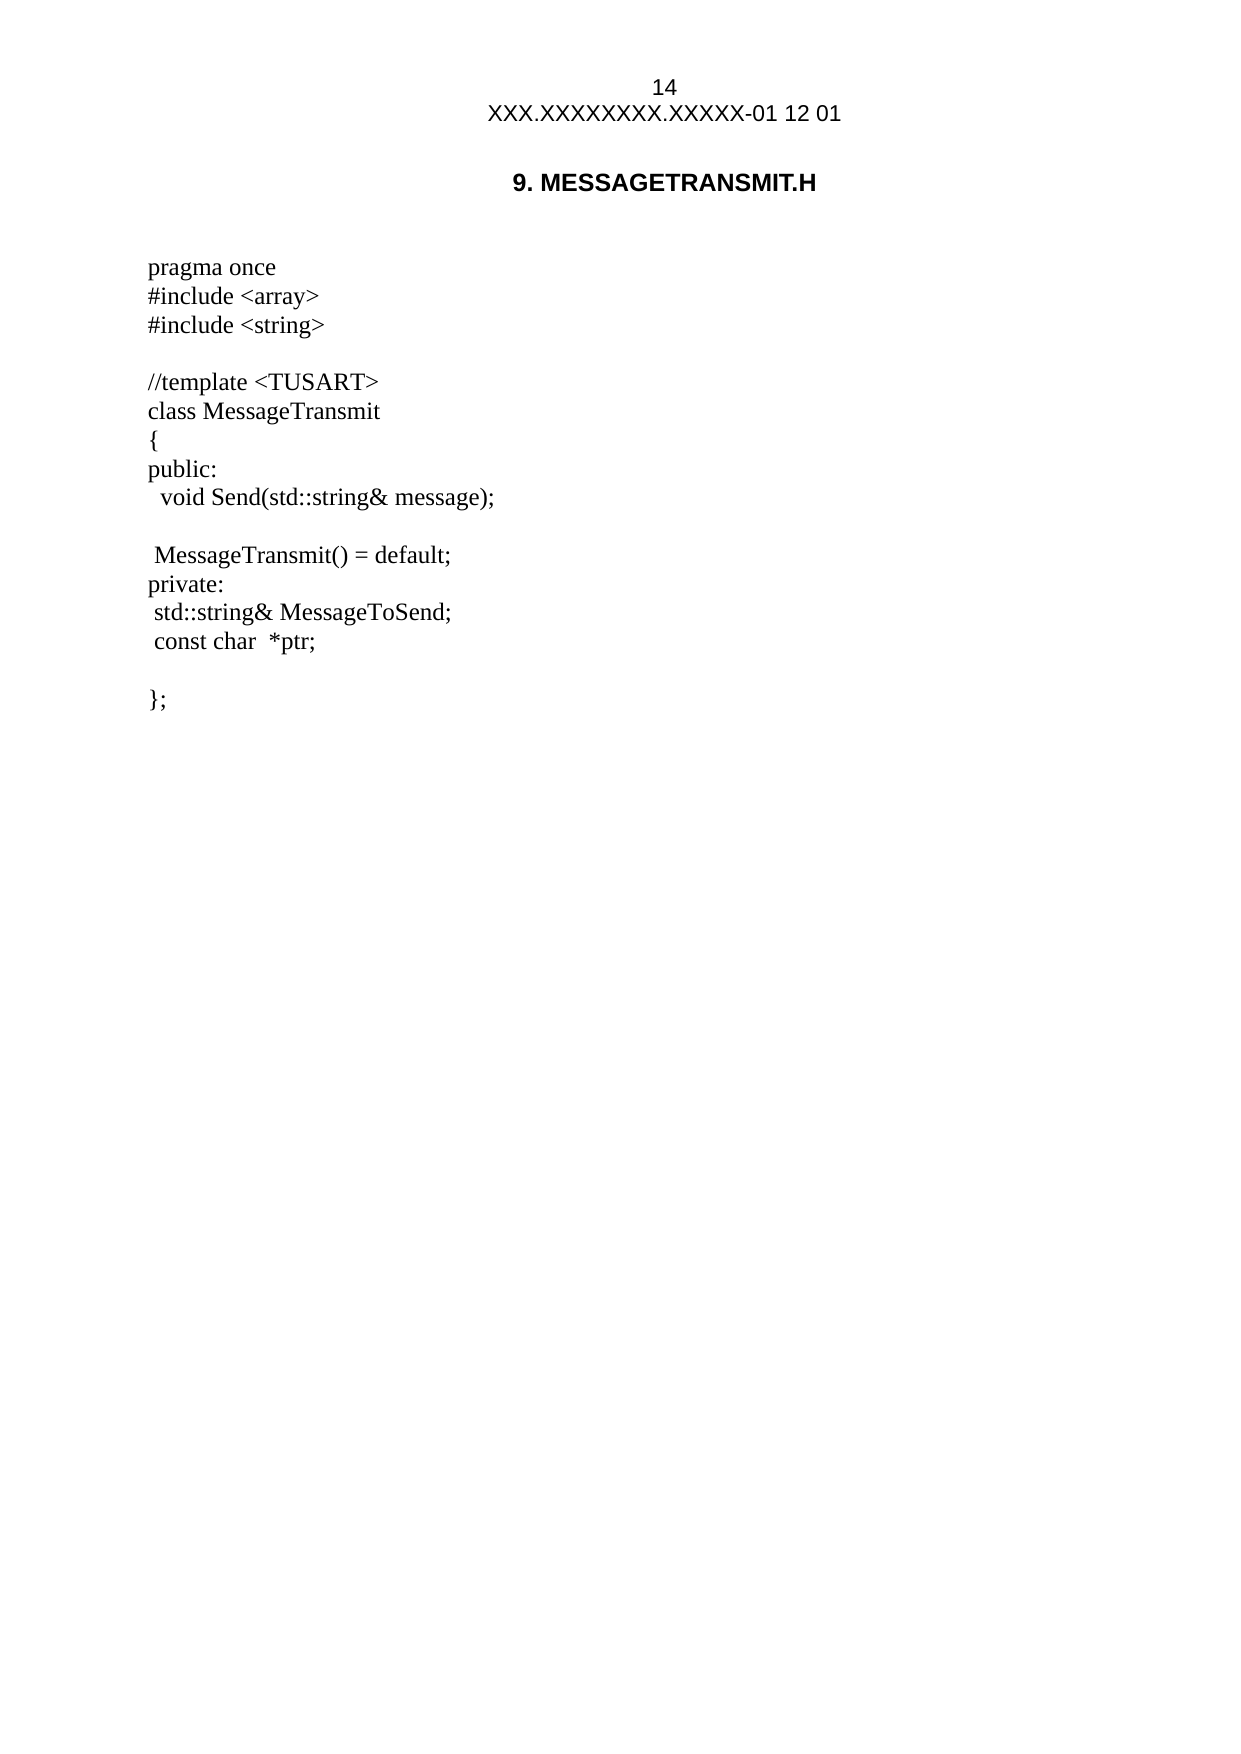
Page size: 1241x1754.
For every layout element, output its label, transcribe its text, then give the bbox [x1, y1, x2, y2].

text { [148, 425, 1181, 454]
text #include <string> [148, 310, 1181, 339]
text #include <array> [148, 281, 1181, 310]
text private: [148, 569, 1181, 597]
text const char *ptr; [148, 626, 1181, 655]
text class MessageTransmit [148, 396, 1181, 425]
text }; [148, 684, 1181, 712]
text messagetransmit.H [148, 168, 1181, 197]
text pragma once [148, 252, 1181, 281]
text MessageTransmit() = default; [148, 540, 1181, 569]
text void Send(std::string& message); [148, 482, 1181, 511]
text std::string& MessageToSend; [148, 597, 1181, 626]
text public: [148, 454, 1181, 482]
text //template <TUSART> [148, 367, 1181, 396]
